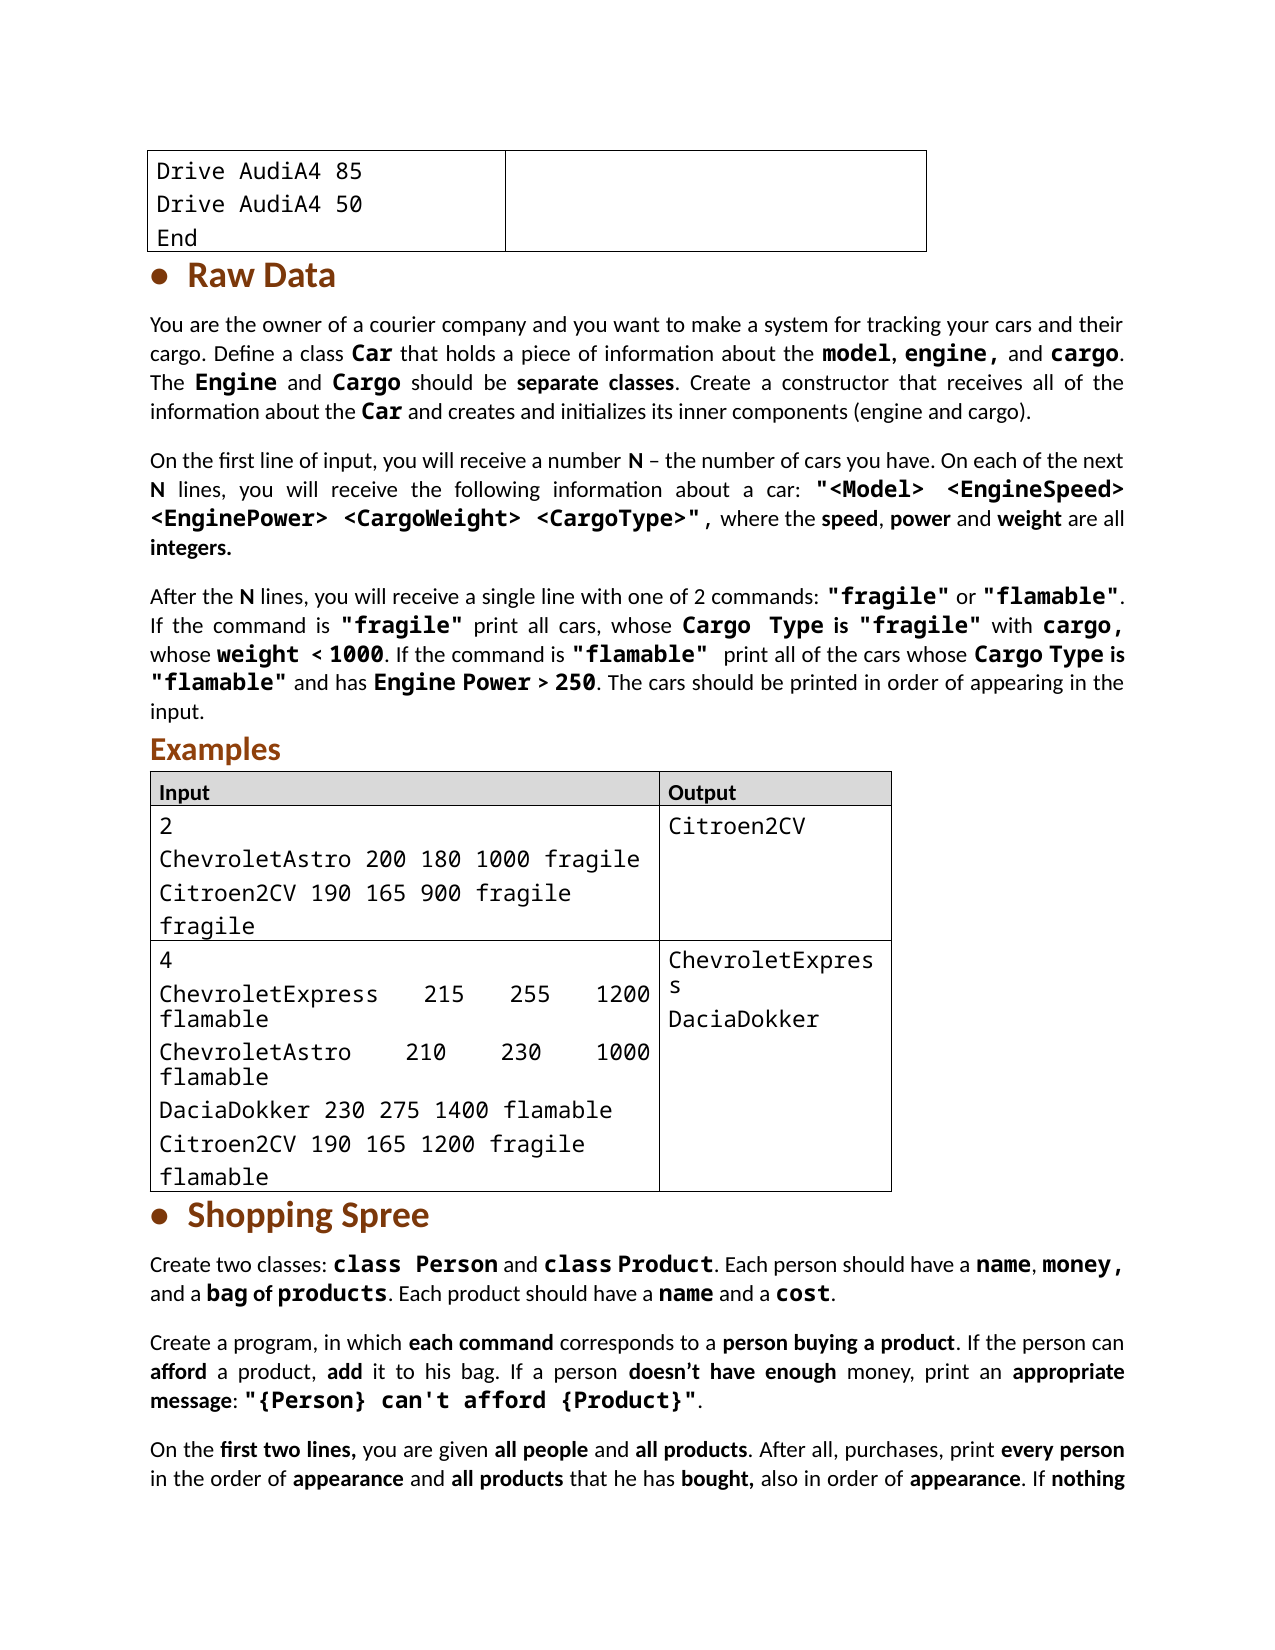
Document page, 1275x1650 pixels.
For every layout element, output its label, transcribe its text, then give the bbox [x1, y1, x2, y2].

table_cell Citroen2CV [660, 806, 891, 939]
text On the first line of input, you will receive a number N – the number of cars you have. On each of the next N lines, you will receive the following information about a car: "<Model> <EngineSpeed> <EnginePower> <CargoWeight> <CargoType>", where the speed, power and weight are all integers. [150, 446, 1125, 561]
text Examples [150, 738, 1125, 767]
text Create a program, in which each command corresponds to a person buying a product. If the person can afford a product, add it to his bag. If a person doesn’t have enough money, print an appropriate message: "{Person} can't afford {Product}". [150, 1328, 1125, 1414]
list Raw Data [150, 264, 1125, 293]
table_cell ChevroletExpress DaciaDokker [660, 941, 891, 1191]
table_cell 2 ChevroletAstro 200 180 1000 fragile Citroen2CV 190 165 900 fragile fragile [151, 806, 659, 939]
text Create two classes: class Person and class Product. Each person should have a name, money, and a bag of products. Each product should have a name and a cost. [150, 1249, 1125, 1307]
table_header Output [660, 772, 891, 805]
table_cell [506, 151, 926, 251]
text After the N lines, you will receive a single line with one of 2 commands: "fragile" or "flamable". If the command is "fragile" print all cars, whose Cargo Type is "fragile" with cargo, whose weight < 1000. If the command is "flamable" print all of the cars whose Cargo Type is "flamable" and has Engine Power > 250. The cars should be printed in order of appearing in the input. [150, 582, 1125, 725]
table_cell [148, 151, 505, 251]
table_cell 4 ChevroletExpress 215 255 1200 flamable ChevroletAstro 210 230 1000 flamable DaciaDokker 230 275 1400 flamable Citroen2CV 190 165 1200 fragile flamable [151, 941, 659, 1191]
table_header Input [151, 772, 659, 805]
list Shopping Spree [150, 1204, 1125, 1233]
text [150, 1435, 1125, 1492]
text You are the owner of a courier company and you want to make a system for tracking your cars and their cargo. Define a class Car that holds a piece of information about the model, engine, and cargo. The Engine and Cargo should be separate classes. Create a constructor that receives all of the information about the Car and creates and initializes its inner components (engine and cargo). [150, 310, 1125, 425]
